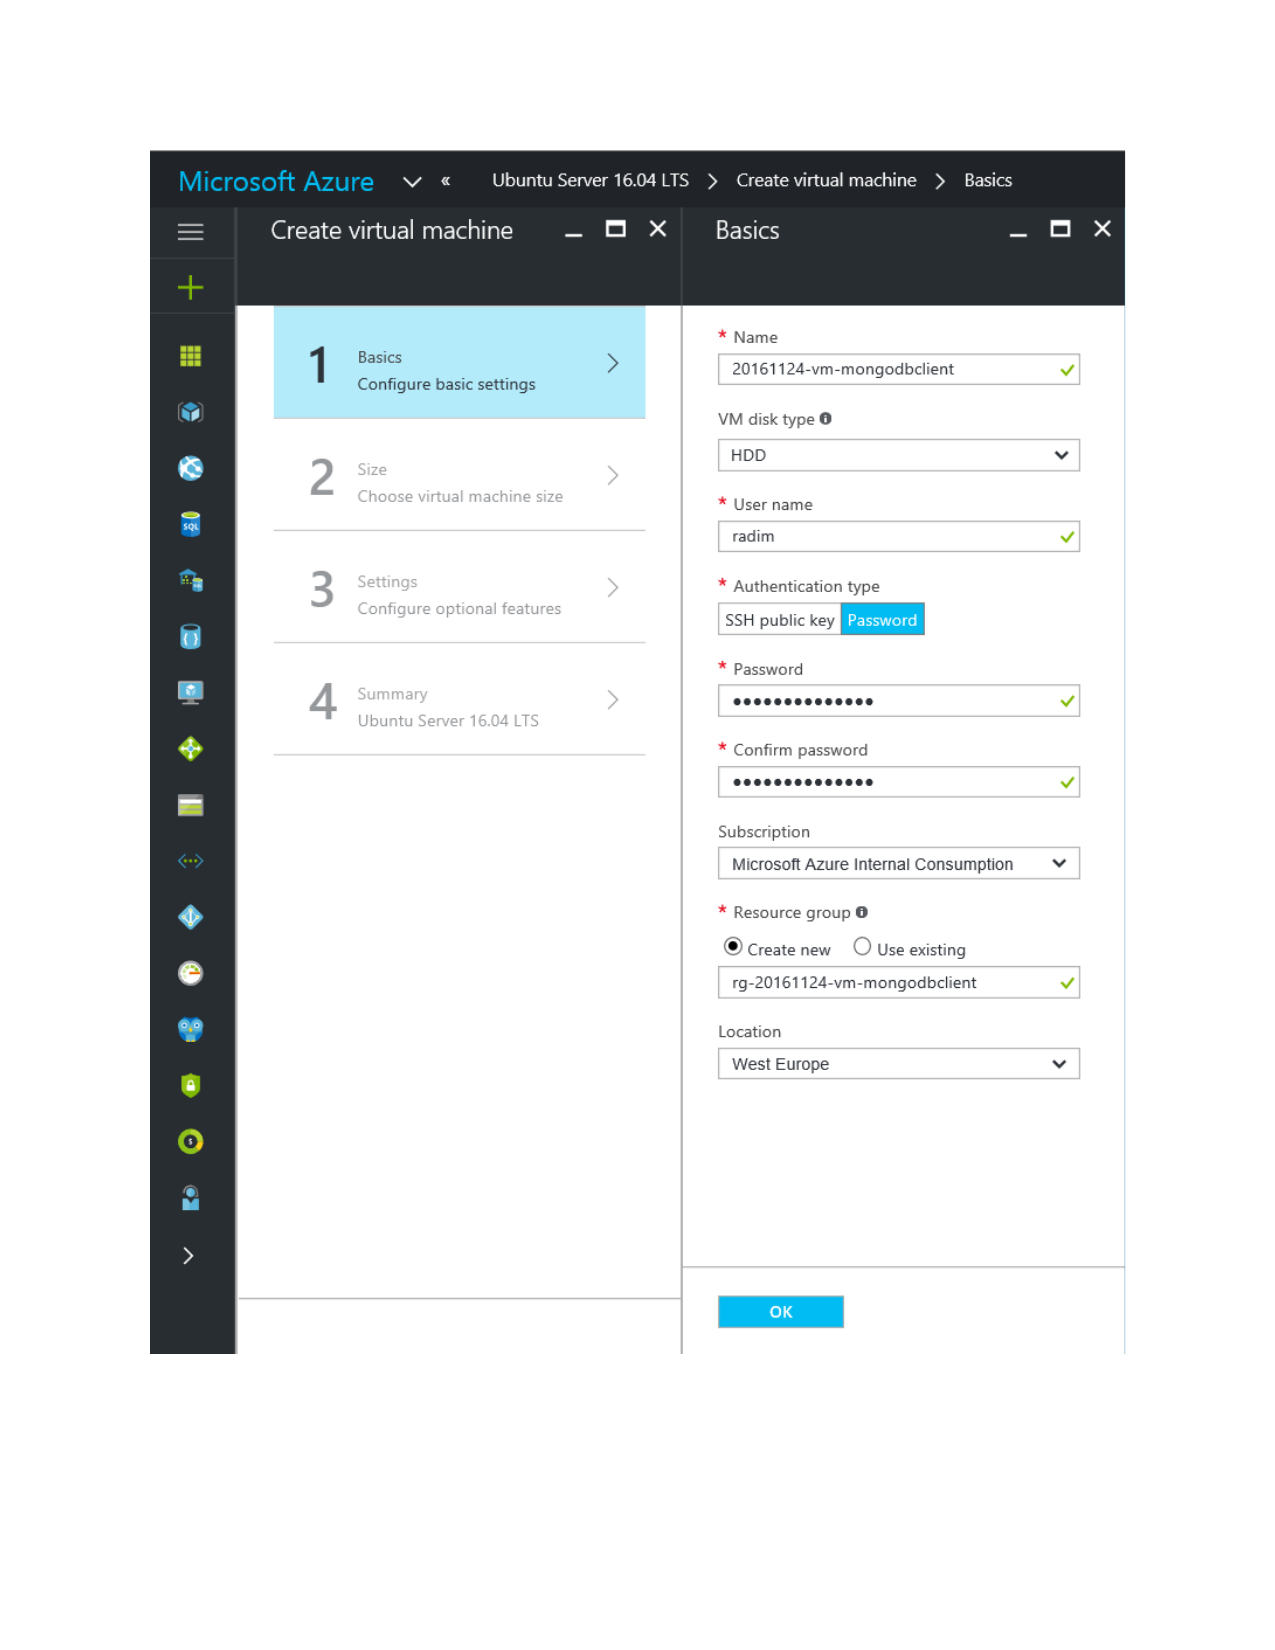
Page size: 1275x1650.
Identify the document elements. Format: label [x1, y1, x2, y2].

picture [150, 150, 1125, 1354]
